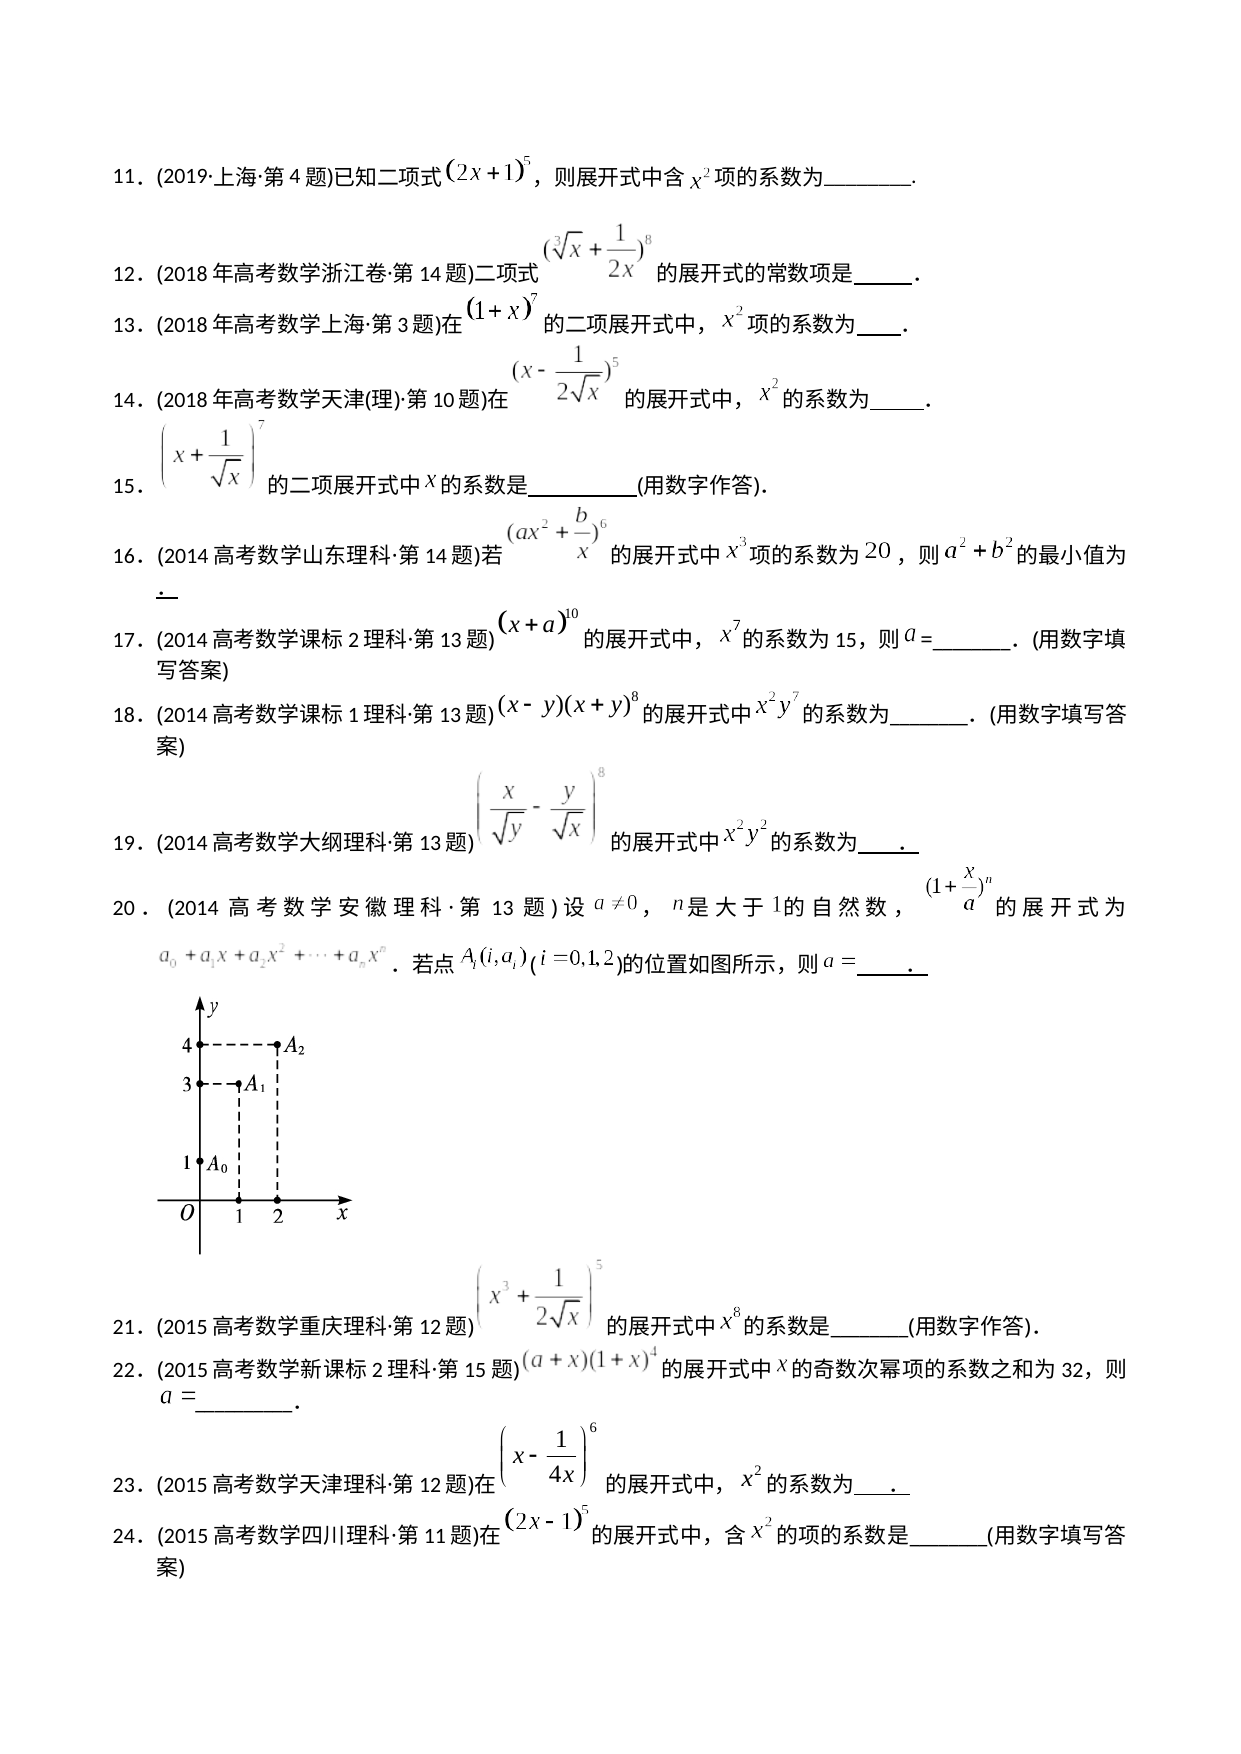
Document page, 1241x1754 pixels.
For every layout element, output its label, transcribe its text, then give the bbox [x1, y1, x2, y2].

text 11．(2019·上海·第4题)已知二项式，则展开式中含项的系数为________. [112, 150, 1128, 201]
text 22．(2015高考数学新课标2理科·第15题)的展开式中的奇数次幂项的系数之和为32，则__________． [112, 1340, 1128, 1416]
text 14．(2018年高考数学天津(理)·第10题)在的展开式中，的系数为 ． [112, 339, 1128, 413]
text 12．(2018年高考数学浙江卷·第14题)二项式的展开式的常数项是 ． [112, 217, 1128, 288]
text 20．(2014高考数学安徽理科·第13题)设，是大于的自然数，的展开式为．若点()的位置如图所示，则 ． [112, 857, 1128, 979]
text 19．(2014高考数学大纲理科·第13题)的展开式中的系数为 ． [112, 761, 1128, 857]
text 24．(2015高考数学四川理科·第11题)在的展开式中，含的项的系数是________(用数字填写答案) [112, 1498, 1128, 1581]
text 21．(2015高考数学重庆理科·第12题)的展开式中的系数是________(用数字作答)． [112, 1254, 1128, 1340]
text 18．(2014高考数学课标1理科·第13题)的展开式中的系数为________．(用数字填写答案) [112, 685, 1128, 761]
text 13．(2018年高考数学上海·第3题)在的二项展开式中，项的系数为 ． [112, 288, 1128, 339]
text 16．(2014高考数学山东理科·第14题)若的展开式中项的系数为，则的最小值为 ． [112, 499, 1128, 602]
text 17．(2014高考数学课标2理科·第13题)的展开式中，的系数为15，则=________．(用数字填写答案) [112, 602, 1128, 685]
text 23．(2015高考数学天津理科·第12题)在 的展开式中，的系数为 ． [112, 1416, 1128, 1498]
text 15．的二项展开式中的系数是 (用数字作答)． [112, 413, 1128, 499]
